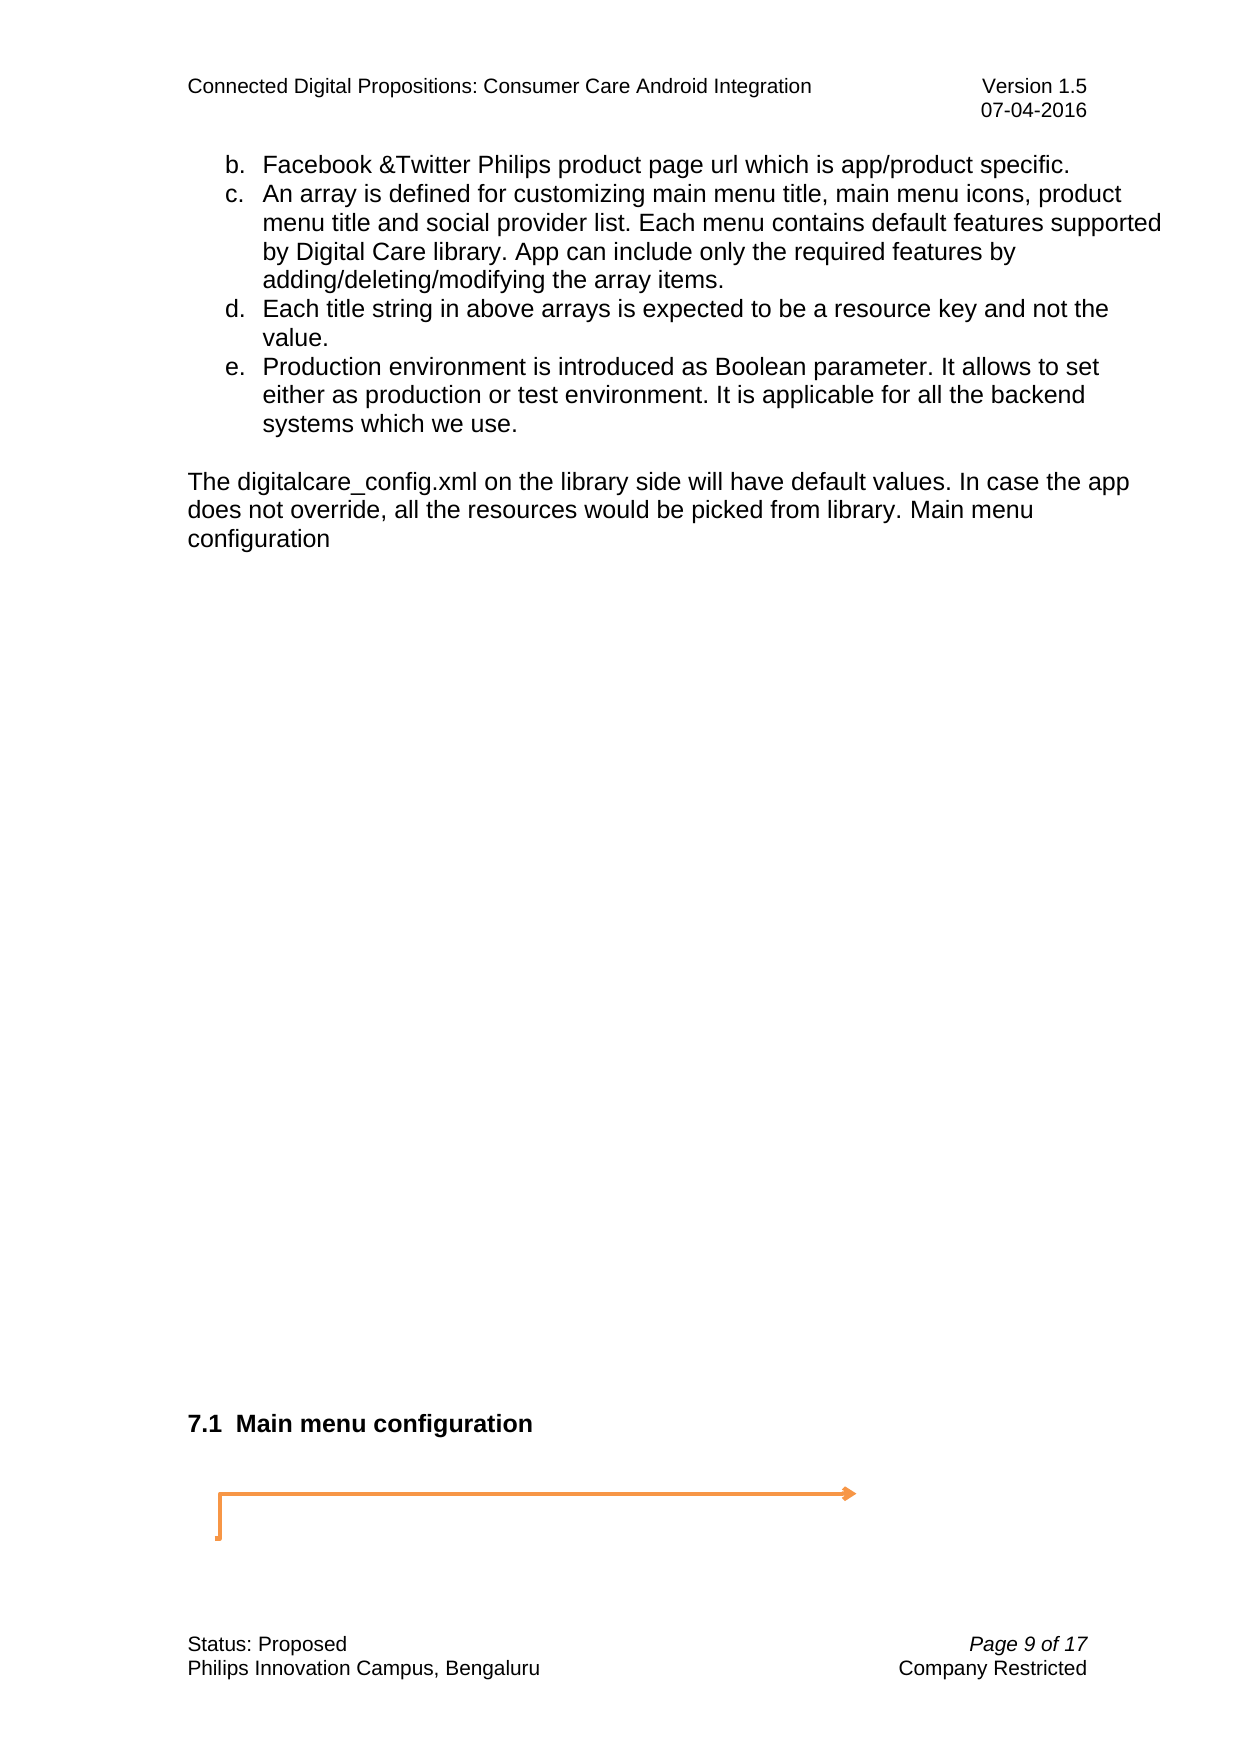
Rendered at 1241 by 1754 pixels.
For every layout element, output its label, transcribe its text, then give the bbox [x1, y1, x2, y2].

list Each title string in above arrays is expected to be a resource key and not the value. [225, 294, 1182, 352]
list either as production or test environment. It is applicable for all the backend systems which we use. [262, 381, 1182, 438]
list Facebook &Twitter Philips product page url which is app/product specific. [225, 151, 1182, 179]
list Production environment is introduced as Boolean parameter. It allows to set [225, 352, 1182, 381]
list An array is defined for customizing main menu title, main menu icons, product menu title and social provider list. Each menu contains default features supported by Digital Care library. App can include only the required features by adding/deleting/modifying the array items. [225, 179, 1182, 294]
subtitle 7.1 Main menu configuration [187, 1409, 1182, 1438]
text The digitalcare_config.xml on the library side will have default values. In case the app does not override, all the resources would be picked from library. Main menu configuration [187, 467, 1182, 553]
